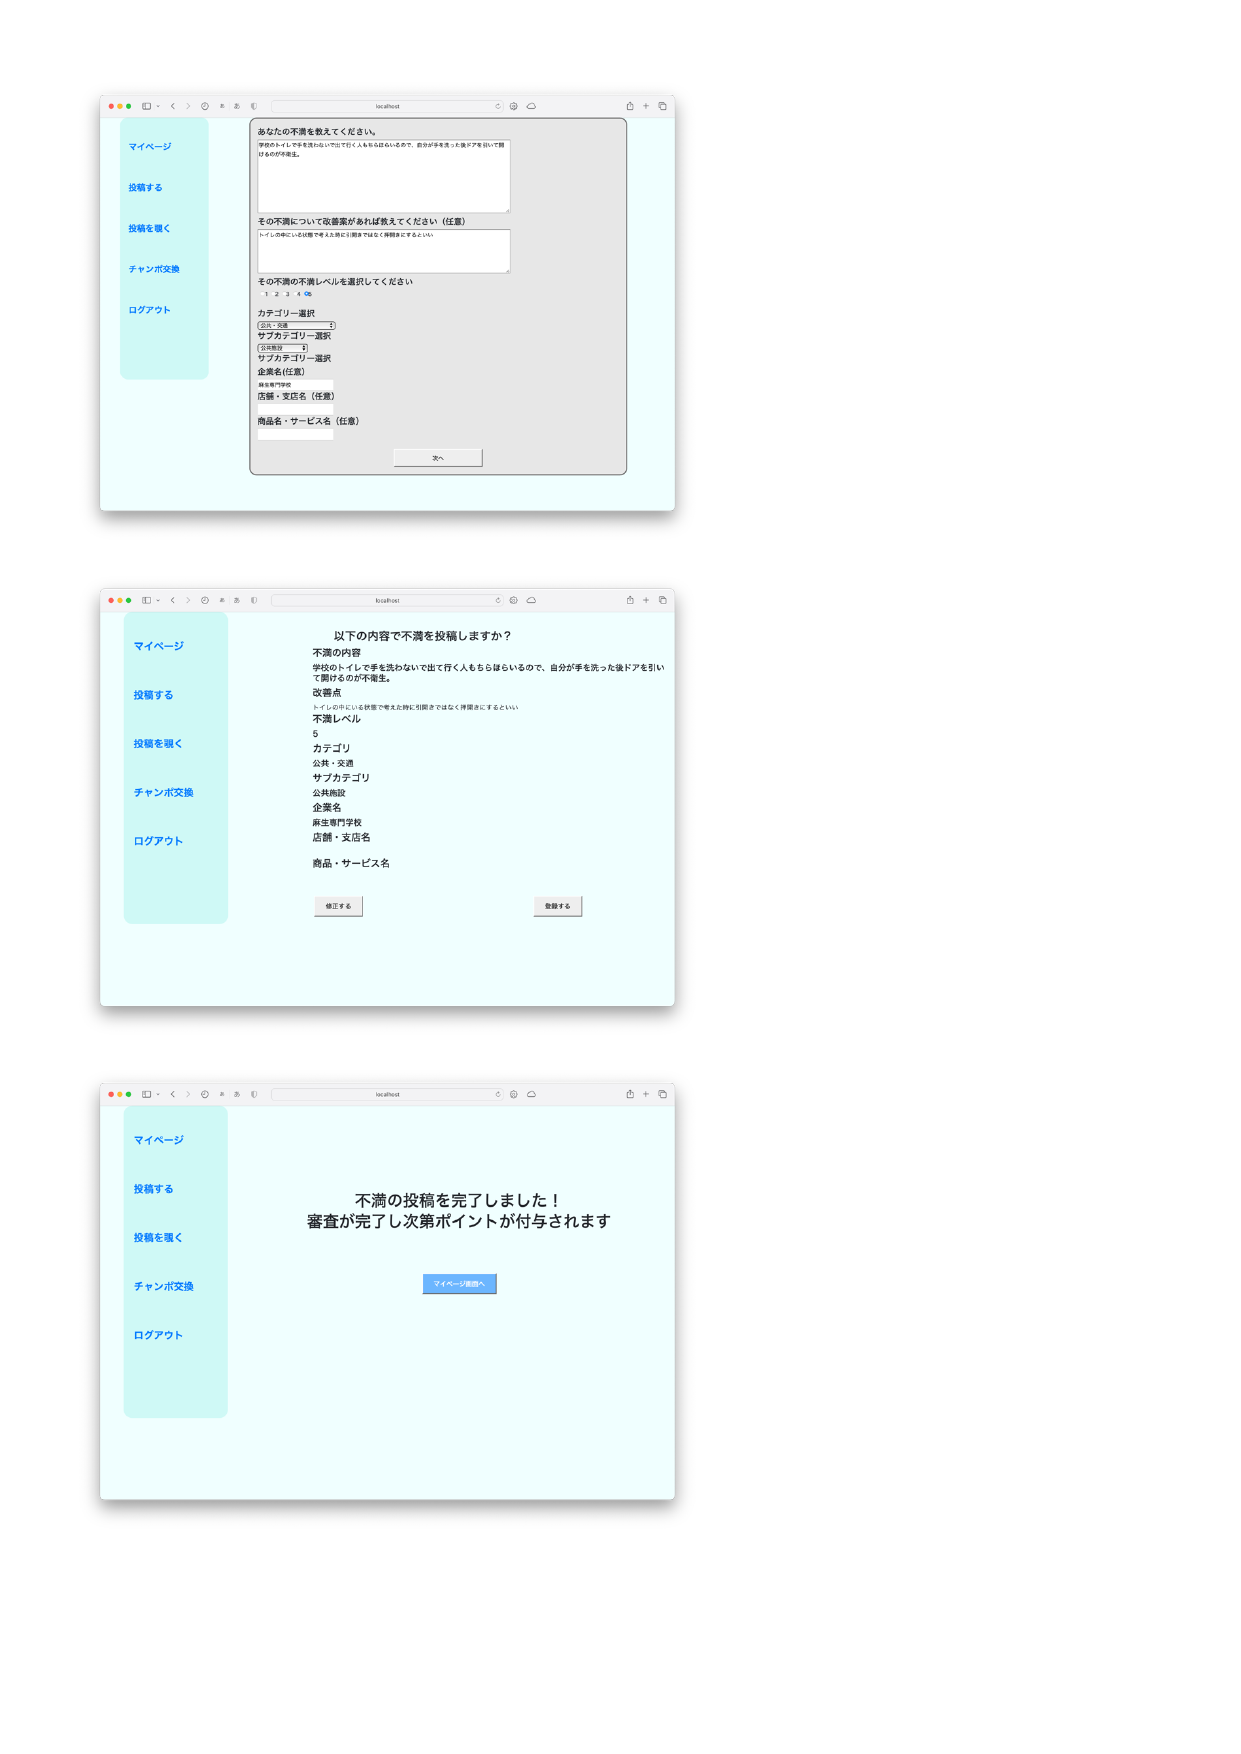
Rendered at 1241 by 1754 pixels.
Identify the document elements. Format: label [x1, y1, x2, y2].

picture [75, 78, 699, 543]
picture [75, 1067, 699, 1532]
picture [75, 572, 699, 1038]
